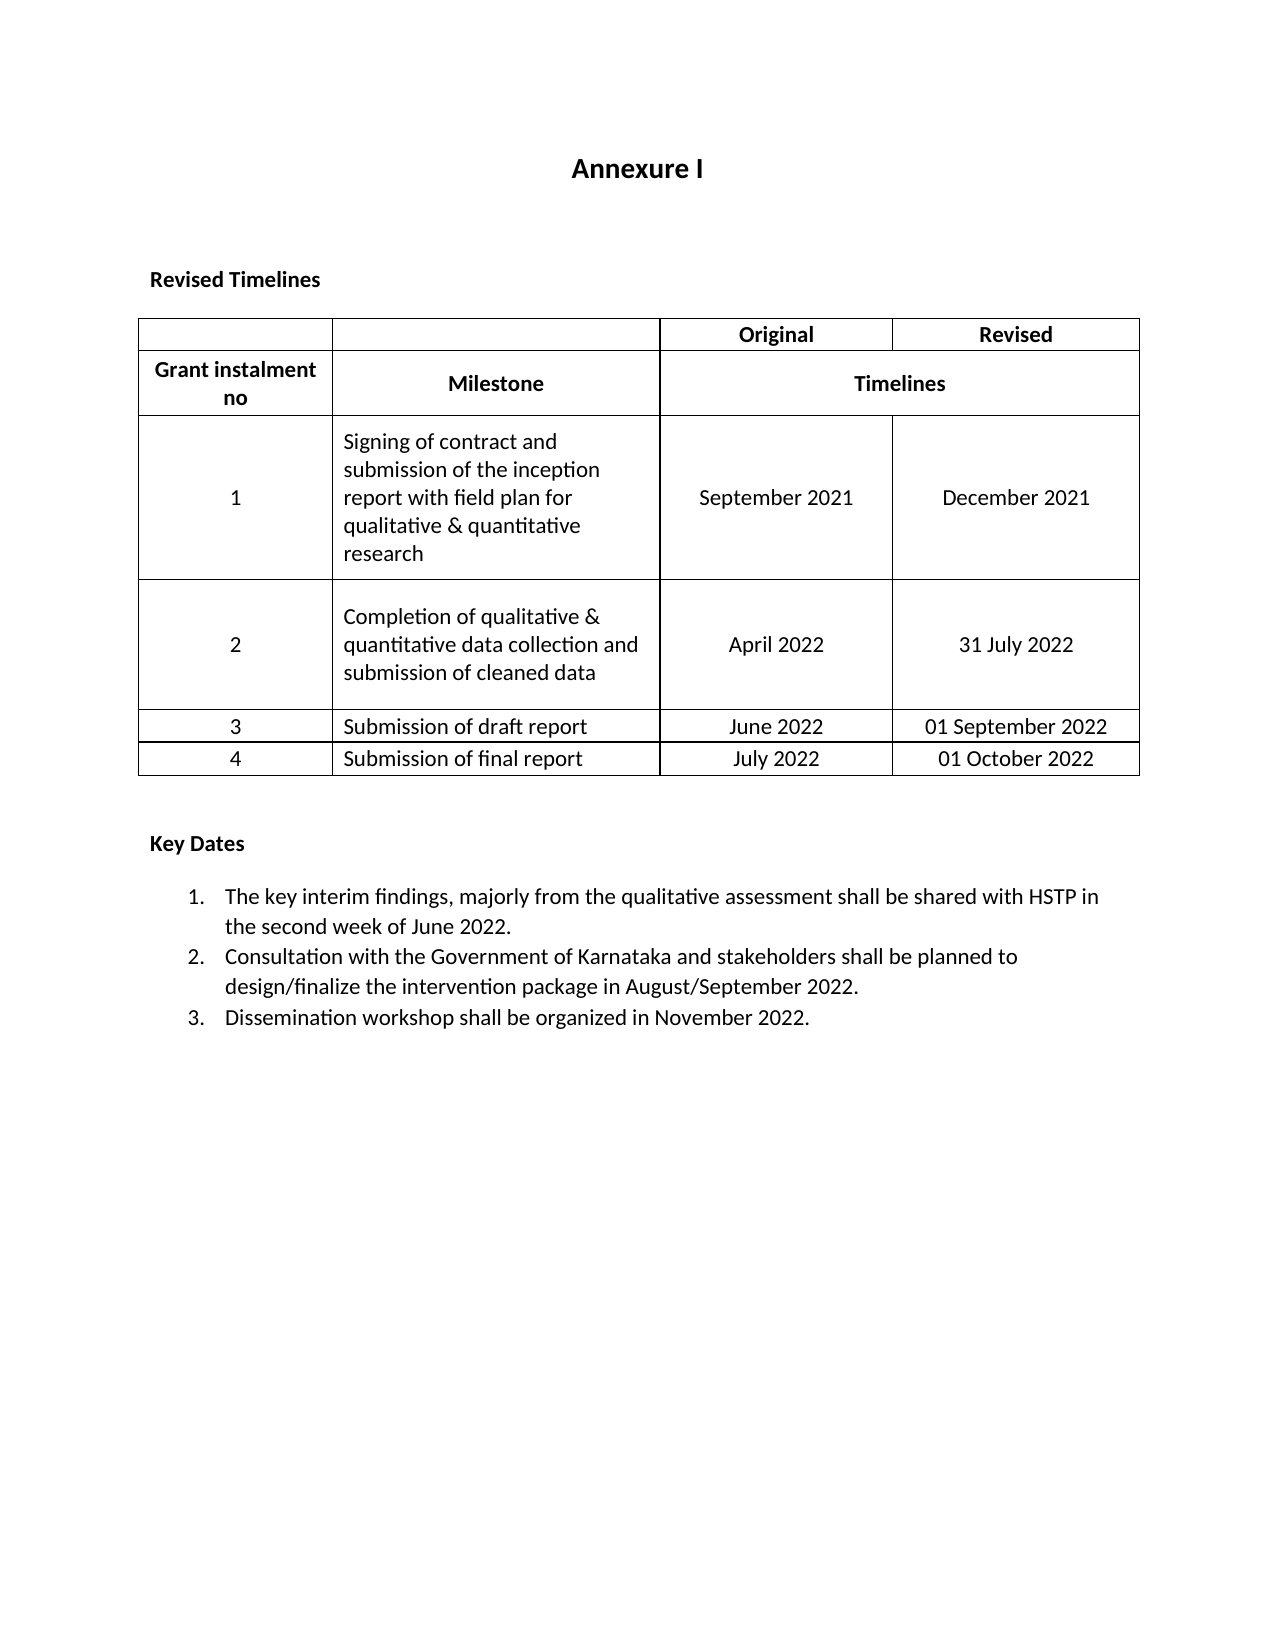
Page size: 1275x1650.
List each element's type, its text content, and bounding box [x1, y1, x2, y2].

table_cell 01 September 2022 [893, 710, 1139, 741]
table_cell Submission of final report [333, 743, 659, 775]
table_header [333, 319, 659, 350]
table_cell Submission of draft report [333, 710, 659, 741]
text Key Dates [150, 829, 1125, 857]
text Annexure I [150, 150, 1125, 186]
table_header [139, 319, 332, 350]
table_cell Timelines [661, 351, 1139, 415]
table_header Revised [893, 319, 1139, 350]
table_cell July 2022 [661, 743, 892, 775]
list The key interim findings, majorly from the qualitative assessment shall be shared with HSTP in the second week of June 2022. [187, 882, 1125, 940]
table_cell September 2021 [661, 416, 892, 578]
table_cell June 2022 [661, 710, 892, 741]
table_cell Grant instalment no [139, 351, 332, 415]
table_cell 01 October 2022 [893, 743, 1139, 775]
table_cell 1 [139, 416, 332, 578]
table_cell Milestone [333, 351, 659, 415]
list Dissemination workshop shall be organized in November 2022. [187, 1003, 1125, 1031]
table_cell April 2022 [661, 580, 892, 709]
table_cell 31 July 2022 [893, 580, 1139, 709]
text Revised Timelines [150, 265, 1125, 293]
table_cell December 2021 [893, 416, 1139, 578]
table_cell 4 [139, 743, 332, 775]
table_cell 3 [139, 710, 332, 741]
table_header Original [661, 319, 892, 350]
table_cell Completion of qualitative & quantitative data collection and submission of cleaned data [333, 580, 659, 709]
table_cell 2 [139, 580, 332, 709]
list Consultation with the Government of Karnataka and stakeholders shall be planned to design/finalize the intervention package in August/September 2022. [187, 942, 1125, 1001]
table_cell Signing of contract and submission of the inception report with field plan for qualitative & quantitative research [333, 416, 659, 578]
